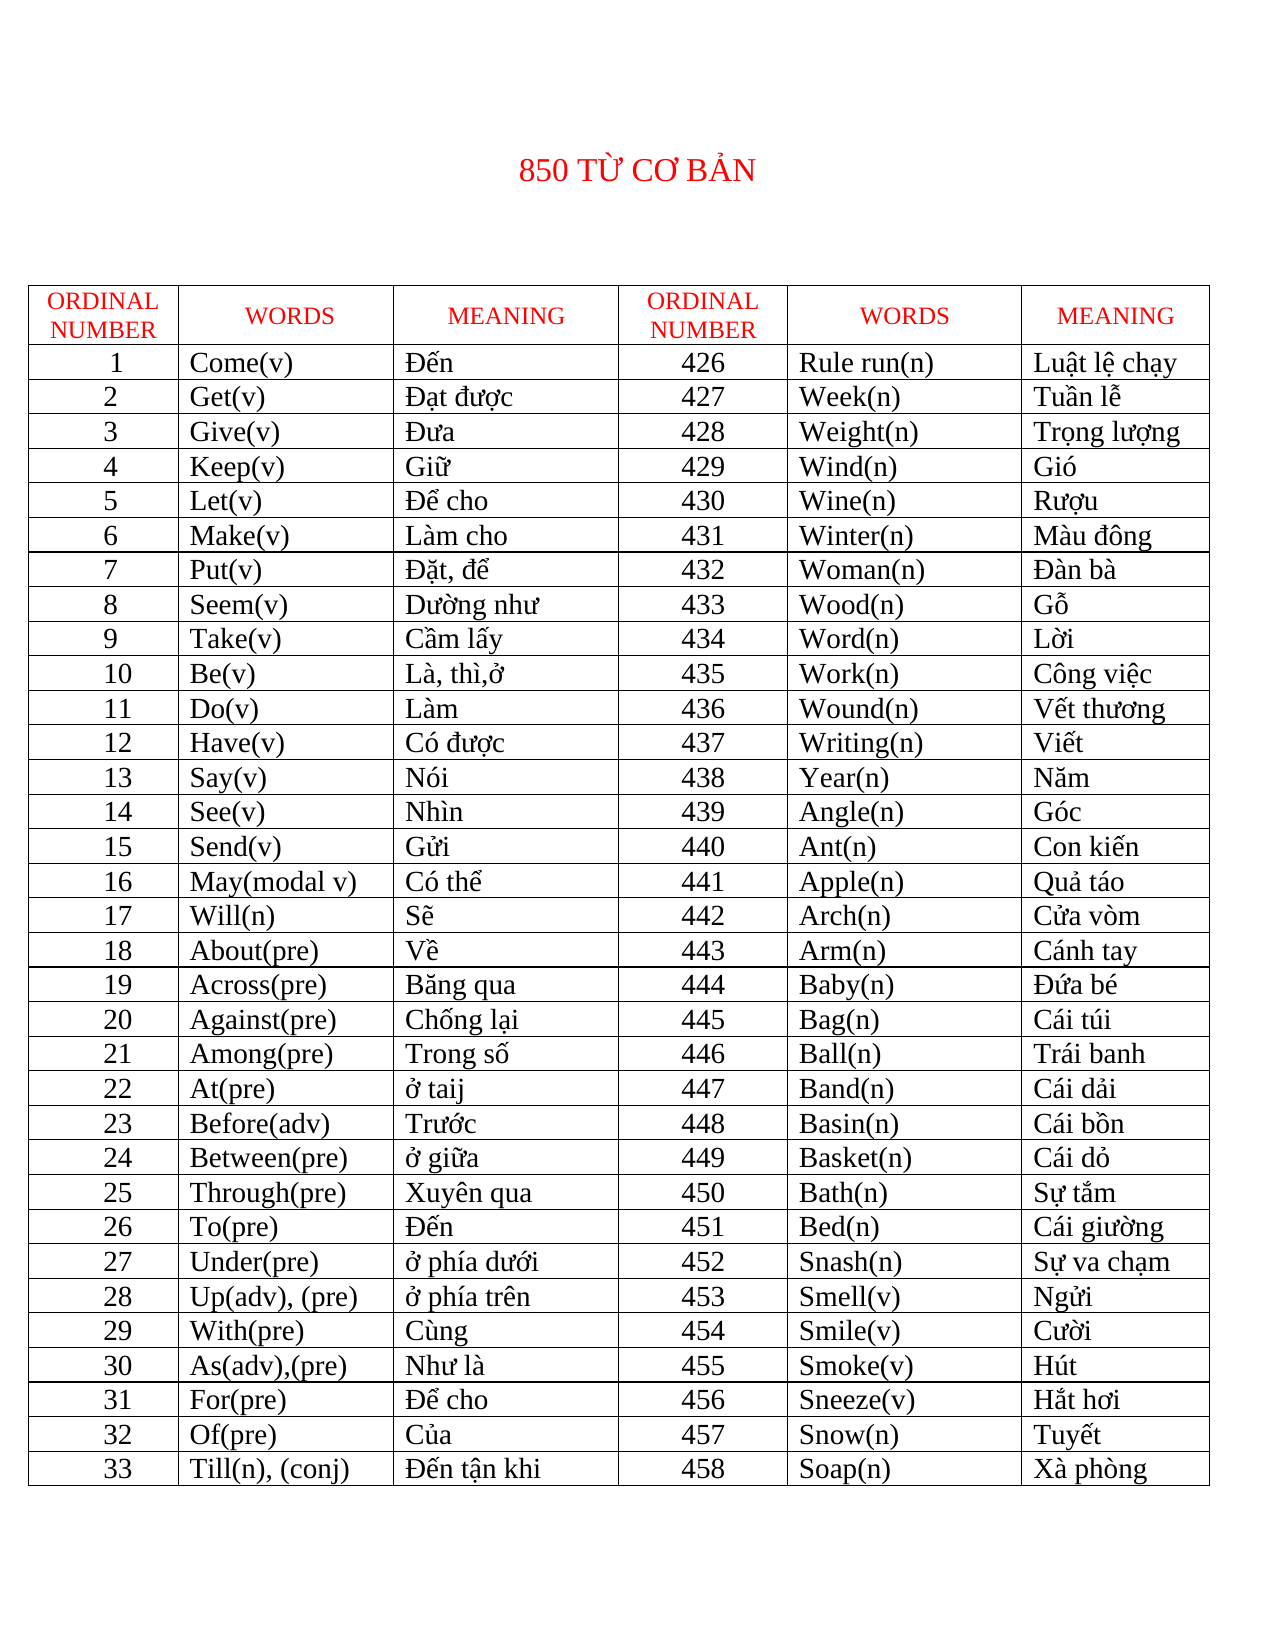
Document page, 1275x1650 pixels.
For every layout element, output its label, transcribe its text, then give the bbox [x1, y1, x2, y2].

table_cell [29, 1452, 178, 1485]
table_cell Công việc [1022, 656, 1209, 690]
table_cell Chống lại [394, 1002, 618, 1036]
table_cell Đến [394, 345, 618, 378]
table_cell [29, 380, 178, 413]
table_cell [29, 1313, 178, 1347]
table_cell Between(pre) [179, 1140, 393, 1174]
table_cell Writing(n) [788, 725, 1021, 759]
table_cell 447 [619, 1071, 787, 1105]
table_cell ở taij [394, 1071, 618, 1105]
table_cell 437 [619, 725, 787, 759]
table_cell Trước [394, 1106, 618, 1139]
table_cell 451 [619, 1210, 787, 1243]
table_cell 431 [619, 518, 787, 551]
table_header MEANING [1022, 286, 1209, 344]
table_cell 429 [619, 449, 787, 482]
table_cell 453 [619, 1279, 787, 1312]
table_cell About(pre) [179, 933, 393, 966]
table_cell Hút [1022, 1348, 1209, 1381]
table_cell Wind(n) [788, 449, 1021, 482]
table_cell Basket(n) [788, 1140, 1021, 1174]
table_cell 445 [619, 1002, 787, 1036]
table_cell [29, 1175, 178, 1208]
table_cell [29, 691, 178, 724]
table_cell Put(v) [179, 553, 393, 586]
table_cell 441 [619, 864, 787, 897]
table_cell Cái dải [1022, 1071, 1209, 1105]
table_cell Xà phòng [1022, 1452, 1209, 1485]
table_cell [29, 1002, 178, 1036]
table_cell Band(n) [788, 1071, 1021, 1105]
table_cell Take(v) [179, 622, 393, 655]
table_cell Ngửi [1022, 1279, 1209, 1312]
table_cell Wood(n) [788, 587, 1021, 621]
table_cell Of(pre) [179, 1417, 393, 1451]
table_cell [29, 345, 178, 378]
table_cell Bath(n) [788, 1175, 1021, 1208]
table_cell [29, 449, 178, 482]
table_cell 456 [619, 1383, 787, 1416]
table_cell Sự tắm [1022, 1175, 1209, 1208]
table_cell Year(n) [788, 760, 1021, 793]
table_cell Đến tận khi [394, 1452, 618, 1485]
table_cell Gió [1022, 449, 1209, 482]
table_cell [29, 968, 178, 1001]
table_cell Keep(v) [179, 449, 393, 482]
table_cell Lời [1022, 622, 1209, 655]
table_cell 454 [619, 1313, 787, 1347]
table_cell Rule run(n) [788, 345, 1021, 378]
table_cell [29, 1279, 178, 1312]
table_cell Có được [394, 725, 618, 759]
table_cell Góc [1022, 795, 1209, 828]
table_cell Basin(n) [788, 1106, 1021, 1139]
table_cell Làm cho [394, 518, 618, 551]
table_cell Băng qua [394, 968, 618, 1001]
table_cell Make(v) [179, 518, 393, 551]
table_cell May(modal v) [179, 864, 393, 897]
table_cell Trong số [394, 1037, 618, 1070]
table_cell At(pre) [179, 1071, 393, 1105]
table_cell Will(n) [179, 898, 393, 932]
table_cell Till(n), (conj) [179, 1452, 393, 1485]
table_cell [29, 1348, 178, 1381]
table_cell [29, 414, 178, 448]
table_cell [29, 795, 178, 828]
table_cell 430 [619, 483, 787, 517]
table_cell [29, 1140, 178, 1174]
table_cell Be(v) [179, 656, 393, 690]
table_cell Woman(n) [788, 553, 1021, 586]
table_header WORDS [179, 286, 393, 344]
table_cell 435 [619, 656, 787, 690]
table_cell Xuyên qua [394, 1175, 618, 1208]
table_cell Get(v) [179, 380, 393, 413]
table_cell Smile(v) [788, 1313, 1021, 1347]
table_cell ở phía trên [394, 1279, 618, 1312]
table_cell [29, 1244, 178, 1278]
table_cell Ant(n) [788, 829, 1021, 863]
table_cell Đến [394, 1210, 618, 1243]
table_cell Đặt, để [394, 553, 618, 586]
table_cell Nhìn [394, 795, 618, 828]
table_cell Winter(n) [788, 518, 1021, 551]
table_header WORDS [788, 286, 1021, 344]
table_cell Wound(n) [788, 691, 1021, 724]
table_cell Do(v) [179, 691, 393, 724]
table_cell Before(adv) [179, 1106, 393, 1139]
table_cell [29, 518, 178, 551]
table_cell Week(n) [788, 380, 1021, 413]
table_cell Đứa bé [1022, 968, 1209, 1001]
table_cell 449 [619, 1140, 787, 1174]
table_cell Cầm lấy [394, 622, 618, 655]
table_cell Sẽ [394, 898, 618, 932]
table_cell Như là [394, 1348, 618, 1381]
table_cell Let(v) [179, 483, 393, 517]
table_cell Cửa vòm [1022, 898, 1209, 932]
table_cell [29, 1071, 178, 1105]
table_cell Làm [394, 691, 618, 724]
table_cell Con kiến [1022, 829, 1209, 863]
table_cell Sneeze(v) [788, 1383, 1021, 1416]
table_cell Smell(v) [788, 1279, 1021, 1312]
table_cell Về [394, 933, 618, 966]
table_cell 432 [619, 553, 787, 586]
table_cell Through(pre) [179, 1175, 393, 1208]
table_cell 426 [619, 345, 787, 378]
table_cell Nói [394, 760, 618, 793]
table_cell Against(pre) [179, 1002, 393, 1036]
table_cell [29, 553, 178, 586]
table_cell [29, 1210, 178, 1243]
table_cell [29, 1383, 178, 1416]
table_cell 434 [619, 622, 787, 655]
table_header ORDINAL NUMBER [29, 286, 178, 344]
table_cell Say(v) [179, 760, 393, 793]
table_cell [29, 587, 178, 621]
table_cell Để cho [394, 483, 618, 517]
table_cell Có thể [394, 864, 618, 897]
table_cell Đưa [394, 414, 618, 448]
table_cell To(pre) [179, 1210, 393, 1243]
table_cell 427 [619, 380, 787, 413]
table_cell Rượu [1022, 483, 1209, 517]
table_cell [29, 1037, 178, 1070]
table_cell Apple(n) [788, 864, 1021, 897]
table_cell [29, 656, 178, 690]
table_cell 439 [619, 795, 787, 828]
table_cell 446 [619, 1037, 787, 1070]
table_cell Tuyết [1022, 1417, 1209, 1451]
table_cell [29, 622, 178, 655]
table_cell Arm(n) [788, 933, 1021, 966]
table_cell [29, 1417, 178, 1451]
table_cell [29, 933, 178, 966]
table_cell Across(pre) [179, 968, 393, 1001]
table_cell [29, 725, 178, 759]
table_cell Giữ [394, 449, 618, 482]
table_cell Under(pre) [179, 1244, 393, 1278]
table_cell Have(v) [179, 725, 393, 759]
table_cell 455 [619, 1348, 787, 1381]
table_cell Cười [1022, 1313, 1209, 1347]
table_header ORDINAL NUMBER [619, 286, 787, 344]
table_cell Của [394, 1417, 618, 1451]
table_cell Cái dỏ [1022, 1140, 1209, 1174]
table_cell [29, 760, 178, 793]
text 850 TỪ CƠ BẢN [150, 150, 1125, 188]
table_cell Màu đông [1022, 518, 1209, 551]
table_cell 443 [619, 933, 787, 966]
table_cell Đàn bà [1022, 553, 1209, 586]
table_cell ở giữa [394, 1140, 618, 1174]
table_cell Smoke(v) [788, 1348, 1021, 1381]
table_cell Gửi [394, 829, 618, 863]
table_cell Sự va chạm [1022, 1244, 1209, 1278]
table_cell 457 [619, 1417, 787, 1451]
table_cell With(pre) [179, 1313, 393, 1347]
table_cell Gỗ [1022, 587, 1209, 621]
table_cell 452 [619, 1244, 787, 1278]
table_cell Angle(n) [788, 795, 1021, 828]
table_cell [29, 898, 178, 932]
table_cell 428 [619, 414, 787, 448]
table_cell Vết thương [1022, 691, 1209, 724]
table_cell Wine(n) [788, 483, 1021, 517]
table_cell Tuần lễ [1022, 380, 1209, 413]
table_cell Seem(v) [179, 587, 393, 621]
table_cell 448 [619, 1106, 787, 1139]
table_cell Để cho [394, 1383, 618, 1416]
table_cell Cùng [394, 1313, 618, 1347]
table_cell Dường như [394, 587, 618, 621]
table_cell Trọng lượng [1022, 414, 1209, 448]
table_cell Đạt được [394, 380, 618, 413]
table_cell 442 [619, 898, 787, 932]
table_cell Là, thì,ở [394, 656, 618, 690]
table_cell For(pre) [179, 1383, 393, 1416]
table_cell See(v) [179, 795, 393, 828]
table_cell Quả táo [1022, 864, 1209, 897]
table_cell As(adv),(pre) [179, 1348, 393, 1381]
table_cell 458 [619, 1452, 787, 1485]
table_cell Arch(n) [788, 898, 1021, 932]
table_header MEANING [394, 286, 618, 344]
table_cell Cái bồn [1022, 1106, 1209, 1139]
table_cell [29, 864, 178, 897]
table_cell [29, 1106, 178, 1139]
table_cell 436 [619, 691, 787, 724]
table_cell Come(v) [179, 345, 393, 378]
table_cell Soap(n) [788, 1452, 1021, 1485]
table_cell 450 [619, 1175, 787, 1208]
table_cell Hắt hơi [1022, 1383, 1209, 1416]
table_cell Cái túi [1022, 1002, 1209, 1036]
table_cell Work(n) [788, 656, 1021, 690]
table_cell 440 [619, 829, 787, 863]
table_cell 444 [619, 968, 787, 1001]
table_cell Snash(n) [788, 1244, 1021, 1278]
table_cell Cánh tay [1022, 933, 1209, 966]
table_cell Among(pre) [179, 1037, 393, 1070]
table_cell Luật lệ chạy [1022, 345, 1209, 378]
table_cell Weight(n) [788, 414, 1021, 448]
table_cell Ball(n) [788, 1037, 1021, 1070]
table_cell Năm [1022, 760, 1209, 793]
table_cell Up(adv), (pre) [179, 1279, 393, 1312]
table_cell 433 [619, 587, 787, 621]
table_cell [29, 829, 178, 863]
table_cell Snow(n) [788, 1417, 1021, 1451]
table_cell Baby(n) [788, 968, 1021, 1001]
table_cell ở phía dưới [394, 1244, 618, 1278]
table_cell Trái banh [1022, 1037, 1209, 1070]
table_cell Send(v) [179, 829, 393, 863]
table_cell [29, 483, 178, 517]
table_cell 438 [619, 760, 787, 793]
table_cell Give(v) [179, 414, 393, 448]
table_cell Bed(n) [788, 1210, 1021, 1243]
table_cell Word(n) [788, 622, 1021, 655]
table_cell Bag(n) [788, 1002, 1021, 1036]
table_cell Cái giường [1022, 1210, 1209, 1243]
table_cell Viết [1022, 725, 1209, 759]
